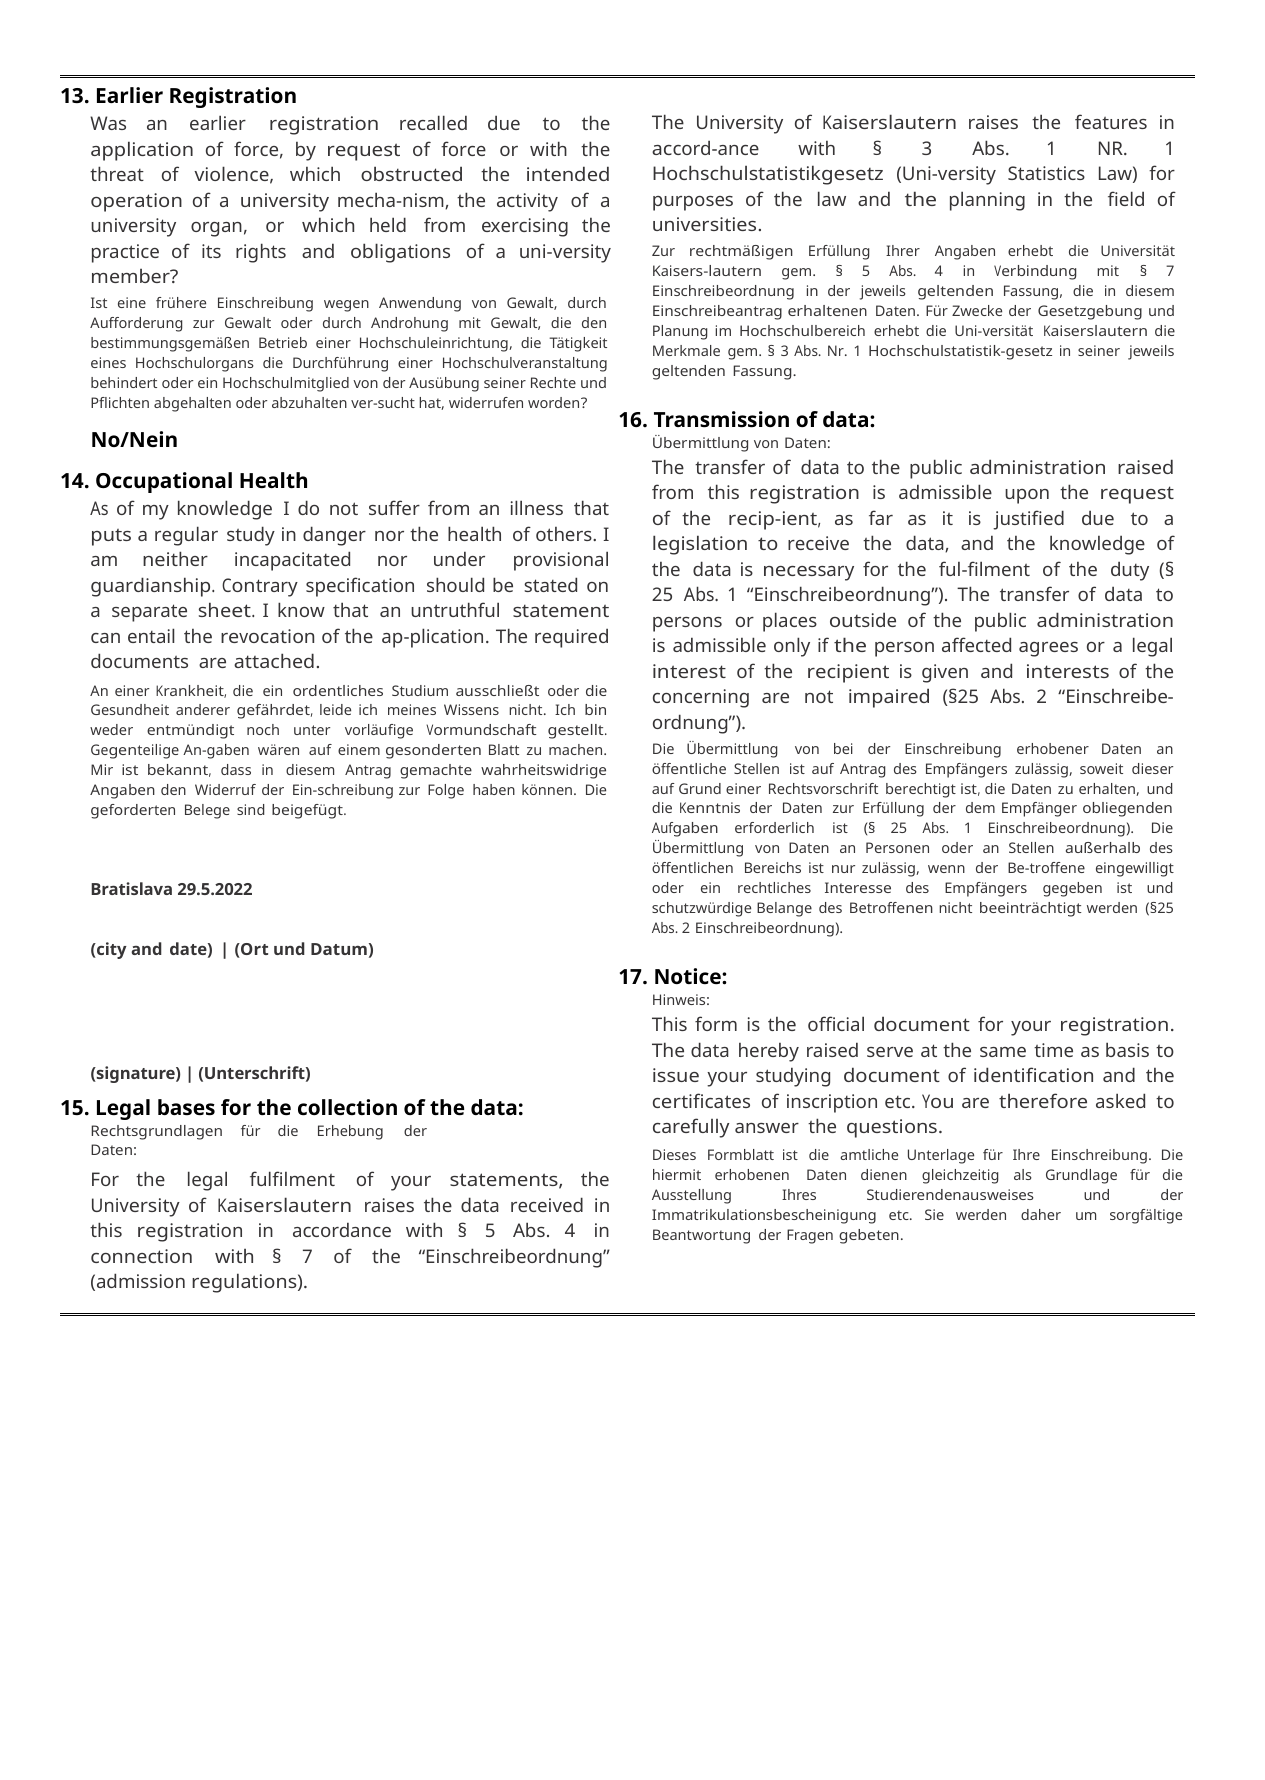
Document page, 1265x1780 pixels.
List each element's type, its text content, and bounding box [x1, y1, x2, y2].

table_cell Earlier Registration Was an earlier registration recalled due to the application of force, by request of force or with the threat of violence, which obstructed the intended operation of a university mecha-nism, the activity of a university organ, or which held from exercising the practice of its rights and obligations of a uni-versity member? Ist eine frühere Einschreibung wegen Anwendung von Gewalt, durch Aufforderung zur Gewalt oder durch Androhung mit Gewalt, die den bestimmungsgemäßen Betrieb einer Hochschuleinrichtung, die Tätigkeit eines Hochschulorgans die Durchführung einer Hochschulveranstaltung behindert oder ein Hochschulmitglied von der Ausübung seiner Rechte und Pflichten abgehalten oder abzuhalten ver-sucht hat, widerrufen worden? No/Nein Occupational Health As of my knowledge I do not suffer from an illness that puts a regular study in danger nor the health of others. I am neither incapacitated nor under provisional guardianship. Contrary specification should be stated on a separate sheet. I know that an untruthful statement can entail the revocation of the ap-plication. The required documents are attached. An einer Krankheit, die ein ordentliches Studium ausschließt oder die Gesundheit anderer gefährdet, leide ich meines Wissens nicht. Ich bin weder entmündigt noch unter vorläufige Vormundschaft gestellt. Gegenteilige An-gaben wären auf einem gesonderten Blatt zu machen. Mir ist bekannt, dass in diesem Antrag gemachte wahrheitswidrige Angaben den Widerruf der Ein-schreibung zur Folge haben können. Die geforderten Belege sind beigefügt. Bratislava 29.5.2022 (city and date) | (Ort und Datum) (signature) | (Unterschrift) Legal bases for the collection of the data: Rechtsgrundlagen für die Erhebung der Daten: For the legal fulfilment of your statements, the University of Kaiserslautern raises the data received in this registration in accordance with § 5 Abs. 4 in connection with § 7 of the “Einschreibeordnung” (admission regulations). [60, 78, 618, 1313]
table_cell The University of Kaiserslautern raises the features in accord-ance with § 3 Abs. 1 NR. 1 Hochschulstatistikgesetz (Uni-versity Statistics Law) for purposes of the law and the planning in the field of universities. Zur rechtmäßigen Erfüllung Ihrer Angaben erhebt die Universität Kaisers-lautern gem. § 5 Abs. 4 in Verbindung mit § 7 Einschreibeordnung in der jeweils geltenden Fassung, die in diesem Einschreibeantrag erhaltenen Daten. Für Zwecke der Gesetzgebung und Planung im Hochschulbereich erhebt die Uni-versität Kaiserslautern die Merkmale gem. § 3 Abs. Nr. 1 Hochschulstatistik-gesetz in seiner jeweils geltenden Fassung. Transmission of data: Übermittlung von Daten: The transfer of data to the public administration raised from this registration is admissible upon the request of the recip-ient, as far as it is justified due to a legislation to receive the data, and the knowledge of the data is necessary for the ful-filment of the duty (§ 25 Abs. 1 “Einschreibeordnung”). The transfer of data to persons or places outside of the public administration is admissible only if the person affected agrees or a legal interest of the recipient is given and interests of the concerning are not impaired (§25 Abs. 2 “Einschreibe-ordnung”). Die Übermittlung von bei der Einschreibung erhobener Daten an öffentliche Stellen ist auf Antrag des Empfängers zulässig, soweit dieser auf Grund einer Rechtsvorschrift berechtigt ist, die Daten zu erhalten, und die Kenntnis der Daten zur Erfüllung der dem Empfänger obliegenden Aufgaben erforderlich ist (§ 25 Abs. 1 Einschreibeordnung). Die Übermittlung von Daten an Personen oder an Stellen außerhalb des öffentlichen Bereichs ist nur zulässig, wenn der Be-troffene eingewilligt oder ein rechtliches Interesse des Empfängers gegeben ist und schutzwürdige Belange des Betroffenen nicht beeinträchtigt werden (§25 Abs. 2 Einschreibeordnung). Notice: Hinweis: This form is the official document for your registration. The data hereby raised serve at the same time as basis to issue your studying document of identification and the certificates of inscription etc. You are therefore asked to carefully answer the questions. Dieses Formblatt ist die amtliche Unterlage für Ihre Einschreibung. Die hiermit erhobenen Daten dienen gleichzeitig als Grundlage für die Ausstellung Ihres Studierendenausweises und der Immatrikulationsbescheinigung etc. Sie werden daher um sorgfältige Beantwortung der Fragen gebeten. [619, 78, 1194, 1313]
